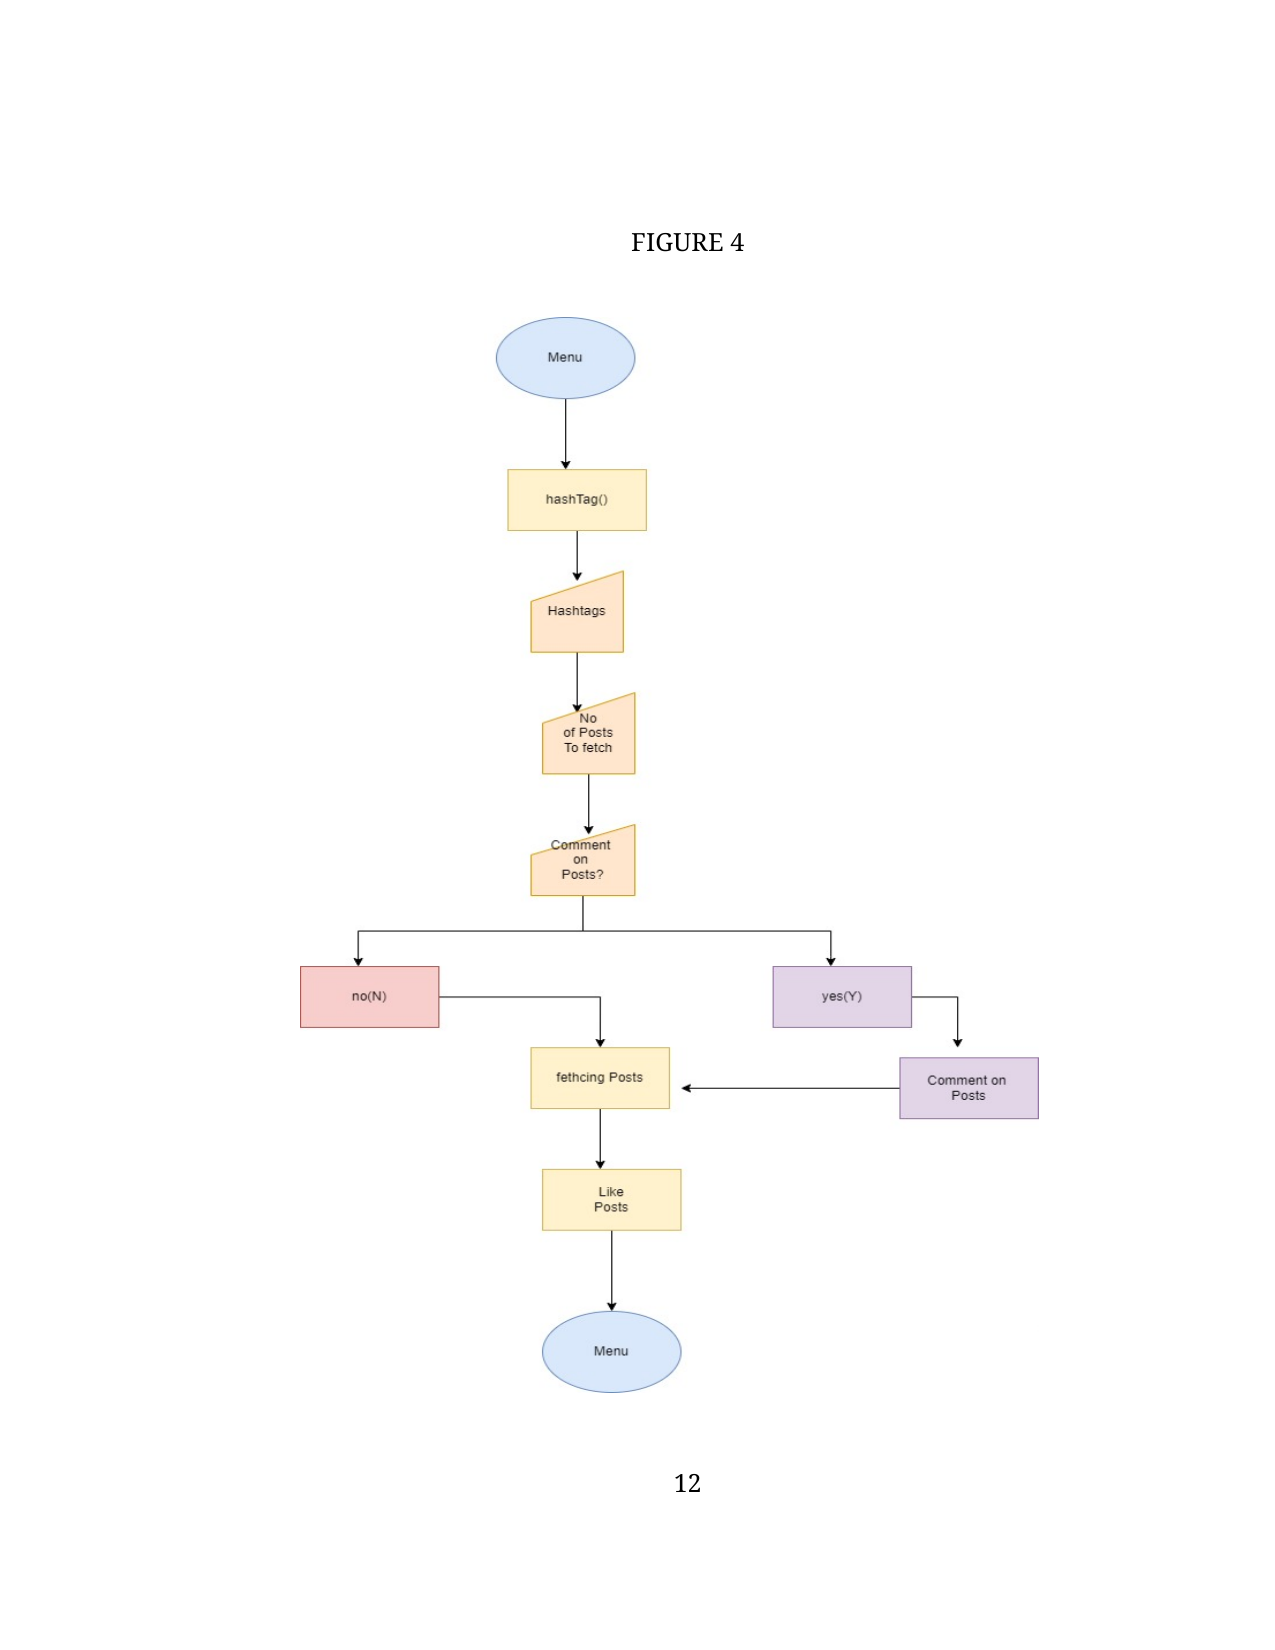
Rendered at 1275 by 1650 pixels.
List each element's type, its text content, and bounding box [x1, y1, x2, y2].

subtitle Figure 4 [300, 225, 1075, 259]
picture [300, 317, 1039, 1393]
